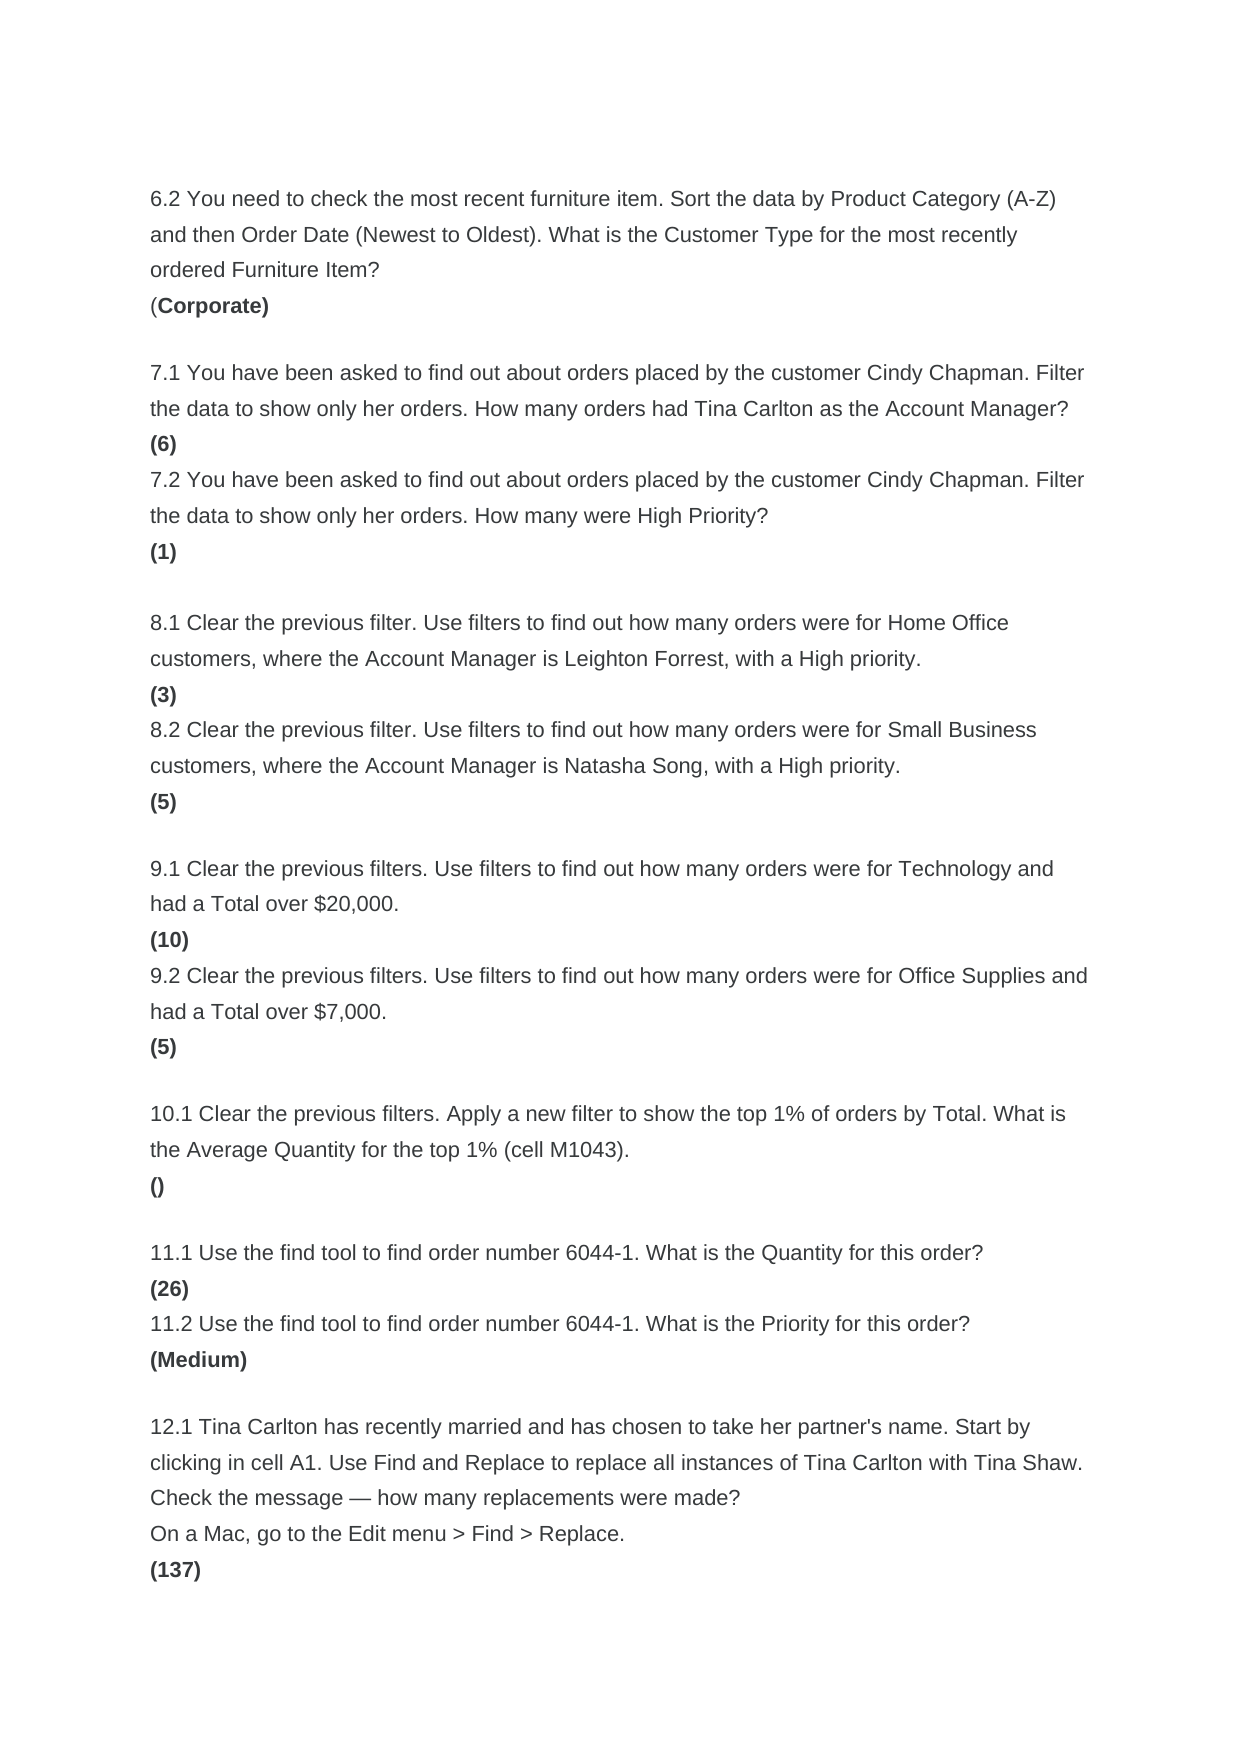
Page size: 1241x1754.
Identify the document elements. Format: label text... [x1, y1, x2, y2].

text 7.1 You have been asked to find out about orders placed by the customer Cindy Chapman. Filter the data to show only her orders. How many orders had Tina Carlton as the Account Manager? (6) 7.2 You have been asked to find out about orders placed by the customer Cindy Chapman. Filter the data to show only her orders. How many were High Priority? (1) 8.1 Clear the previous filter. Use filters to find out how many orders were for Home Office customers, where the Account Manager is Leighton Forrest, with a High priority. (3) 8.2 Clear the previous filter. Use filters to find out how many orders were for Small Business customers, where the Account Manager is Natasha Song, with a High priority. (5) [150, 360, 1090, 814]
text 10.1 Clear the previous filters. Apply a new filter to show the top 1% of orders by Total. What is the Average Quantity for the top 1% (cell M1043). () [150, 1101, 1090, 1198]
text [150, 150, 1090, 318]
text 11.1 Use the find tool to find order number 6044-1. What is the Quantity for this order? (26) 11.2 Use the find tool to find order number 6044-1. What is the Priority for this order? (Medium) [150, 1240, 1090, 1372]
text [150, 1414, 1090, 1582]
text 9.1 Clear the previous filters. Use filters to find out how many orders were for Technology and had a Total over $20,000. (10) 9.2 Clear the previous filters. Use filters to find out how many orders were for Office Supplies and had a Total over $7,000. (5) [150, 856, 1090, 1059]
